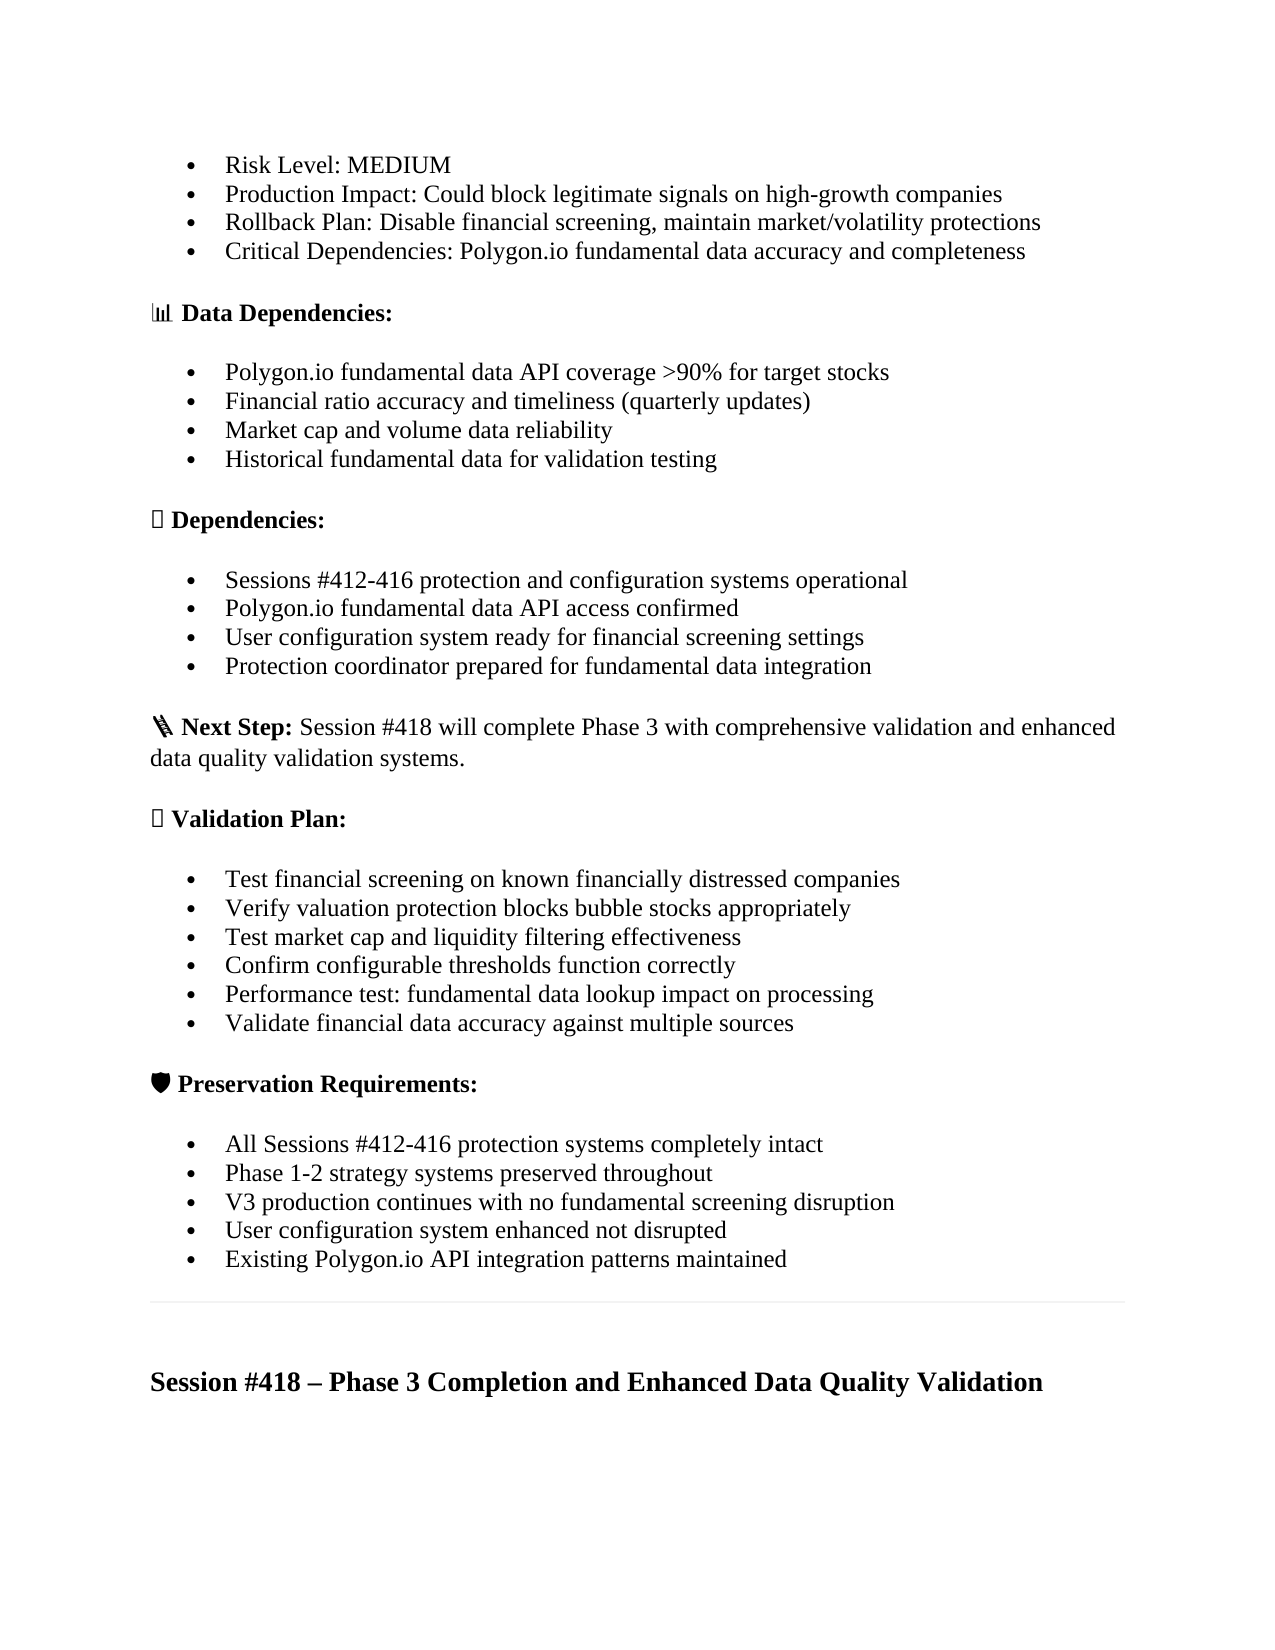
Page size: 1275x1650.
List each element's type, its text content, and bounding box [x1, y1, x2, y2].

list Financial ratio accuracy and timeliness (quarterly updates) [187, 386, 1125, 415]
text 📊 Data Dependencies: [150, 294, 1125, 328]
list Existing Polygon.io API integration patterns maintained [187, 1244, 1125, 1273]
list Verify valuation protection blocks bubble stocks appropriately [187, 893, 1125, 922]
list Rollback Plan: Disable financial screening, maintain market/volatility protections [187, 207, 1125, 236]
text 🔗 Dependencies: [150, 502, 1125, 536]
list Polygon.io fundamental data API access confirmed [187, 593, 1125, 622]
list Performance test: fundamental data lookup impact on processing [187, 979, 1125, 1008]
text Session #418 – Phase 3 Completion and Enhanced Data Quality Validation [150, 1365, 1125, 1398]
text 🪜 Next Step: Session #418 will complete Phase 3 with comprehensive validation and enhanced data quality validation systems. [150, 709, 1125, 772]
list Risk Level: MEDIUM [187, 150, 1125, 179]
list Validate financial data accuracy against multiple sources [187, 1008, 1125, 1037]
list Market cap and volume data reliability [187, 415, 1125, 444]
list Sessions #412-416 protection and configuration systems operational [187, 565, 1125, 593]
list Confirm configurable thresholds function correctly [187, 950, 1125, 979]
list User configuration system enhanced not disrupted [187, 1215, 1125, 1244]
list V3 production continues with no fundamental screening disruption [187, 1187, 1125, 1215]
text 🛡️ Preservation Requirements: [150, 1066, 1125, 1100]
list User configuration system ready for financial screening settings [187, 622, 1125, 651]
list All Sessions #412-416 protection systems completely intact [187, 1129, 1125, 1158]
list Polygon.io fundamental data API coverage >90% for target stocks [187, 357, 1125, 386]
list Critical Dependencies: Polygon.io fundamental data accuracy and completeness [187, 236, 1125, 265]
list Historical fundamental data for validation testing [187, 444, 1125, 472]
list Test financial screening on known financially distressed companies [187, 864, 1125, 893]
list Protection coordinator prepared for fundamental data integration [187, 651, 1125, 680]
text ✅ Validation Plan: [150, 801, 1125, 835]
list Production Impact: Could block legitimate signals on high-growth companies [187, 179, 1125, 207]
list Phase 1-2 strategy systems preserved throughout [187, 1158, 1125, 1187]
list Test market cap and liquidity filtering effectiveness [187, 922, 1125, 950]
